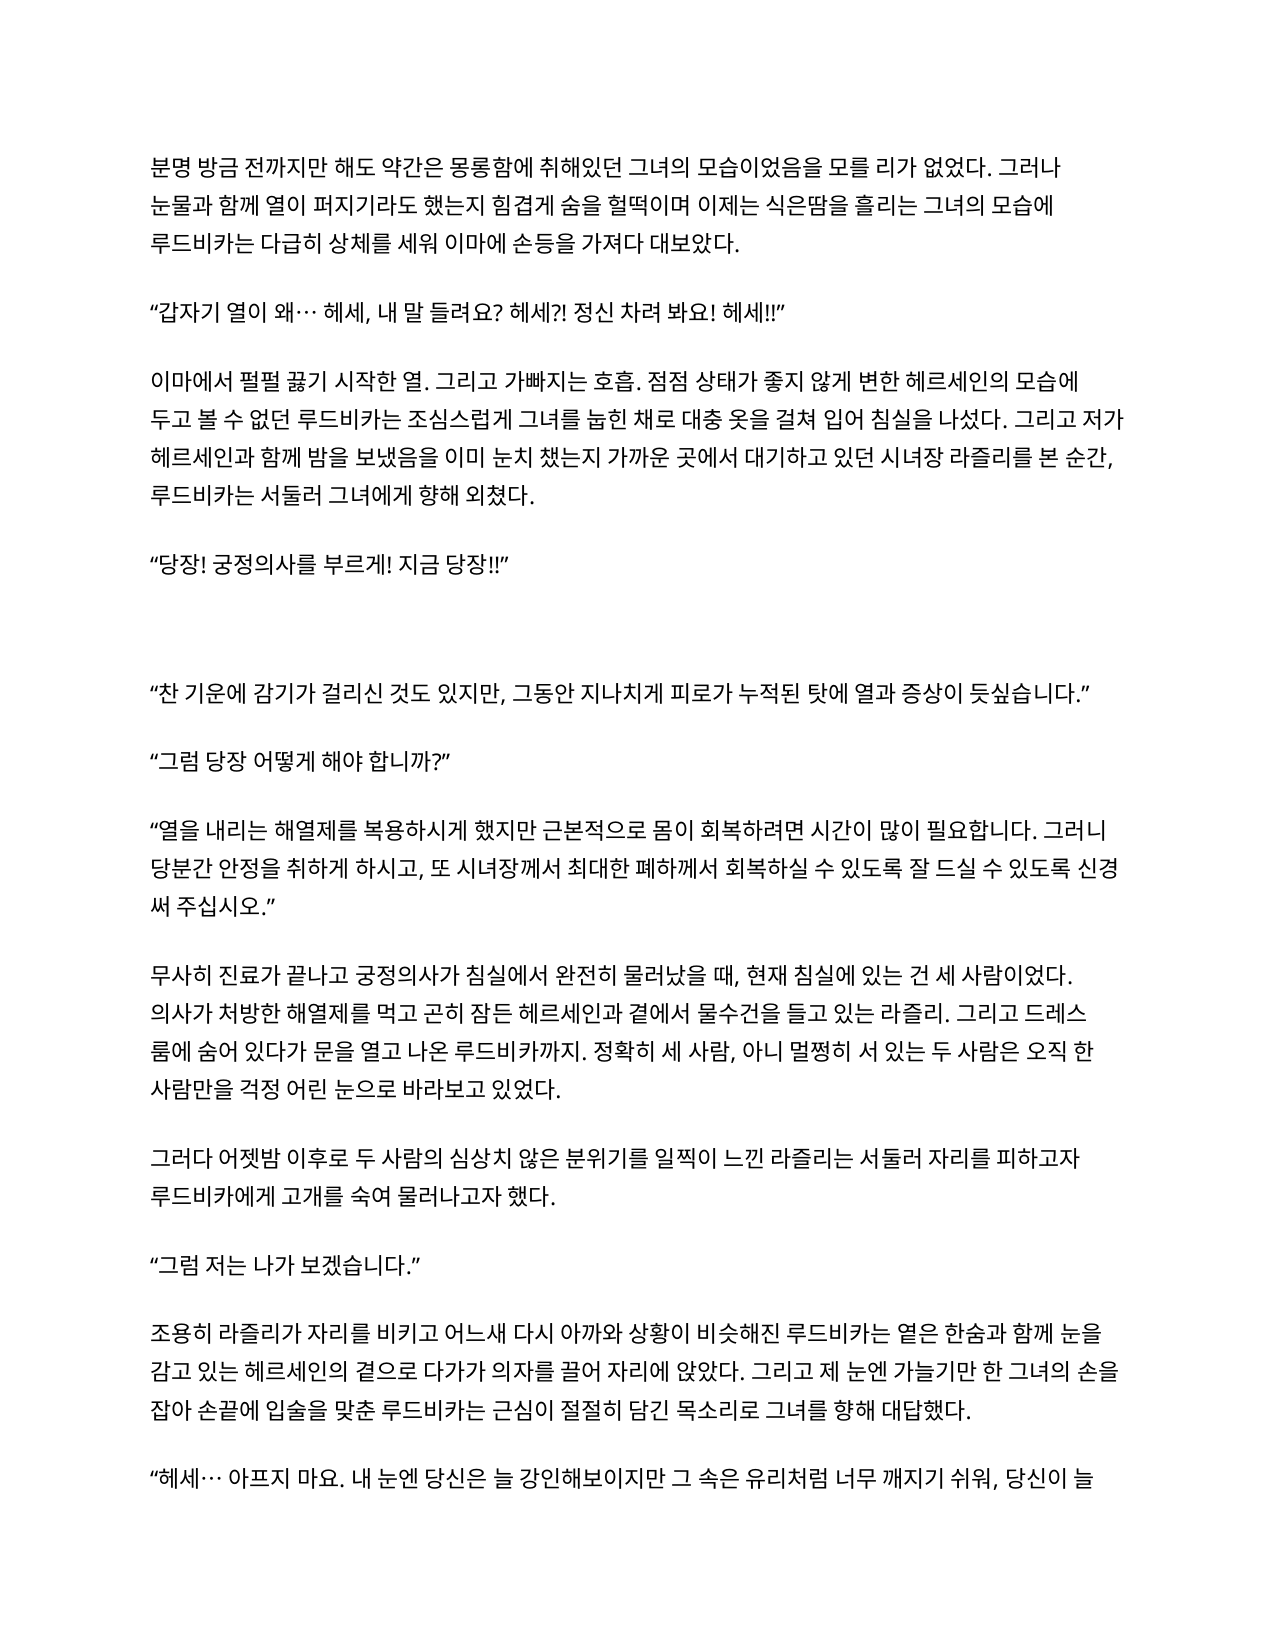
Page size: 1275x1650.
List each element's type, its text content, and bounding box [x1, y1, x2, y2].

text 조용히 라즐리가 자리를 비키고 어느새 다시 아까와 상황이 비슷해진 루드비카는 옅은 한숨과 함께 눈을 감고 있는 헤르세인의 곁으로 다가가 의자를 끌어 자리에 앉았다. 그리고 제 눈엔 가늘기만 한 그녀의 손을 잡아 손끝에 입술을 맞춘 루드비카는 근심이 절절히 담긴 목소리로 그녀를 향해 대답했다. [150, 1316, 1125, 1426]
text 분명 방금 전까지만 해도 약간은 몽롱함에 취해있던 그녀의 모습이었음을 모를 리가 없었다. 그러나 눈물과 함께 열이 퍼지기라도 했는지 힘겹게 숨을 헐떡이며 이제는 식은땀을 흘리는 그녀의 모습에 루드비카는 다급히 상체를 세워 이마에 손등을 가져다 대보았다. [150, 150, 1125, 260]
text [150, 1461, 1125, 1494]
text 이마에서 펄펄 끓기 시작한 열. 그리고 가빠지는 호흡. 점점 상태가 좋지 않게 변한 헤르세인의 모습에 두고 볼 수 없던 루드비카는 조심스럽게 그녀를 눕힌 채로 대충 옷을 걸쳐 입어 침실을 나섰다. 그리고 저가 헤르세인과 함께 밤을 보냈음을 이미 눈치 챘는지 가까운 곳에서 대기하고 있던 시녀장 라즐리를 본 순간, 루드비카는 서둘러 그녀에게 향해 외쳤다. [150, 363, 1125, 511]
text “갑자기 열이 왜… 헤세, 내 말 들려요? 헤세?! 정신 차려 봐요! 헤세!!” [150, 295, 1125, 328]
text “찬 기운에 감기가 걸리신 것도 있지만, 그동안 지나치게 피로가 누적된 탓에 열과 증상이 듯싶습니다.” [150, 676, 1125, 709]
text 그러다 어젯밤 이후로 두 사람의 심상치 않은 분위기를 일찍이 느낀 라즐리는 서둘러 자리를 피하고자 루드비카에게 고개를 숙여 물러나고자 했다. [150, 1141, 1125, 1212]
text “그럼 저는 나가 보겠습니다.” [150, 1248, 1125, 1281]
text “당장! 궁정의사를 부르게! 지금 당장!!” [150, 547, 1125, 580]
text “그럼 당장 어떻게 해야 합니까?” [150, 744, 1125, 777]
text 무사히 진료가 끝나고 궁정의사가 침실에서 완전히 물러났을 때, 현재 침실에 있는 건 세 사람이었다. 의사가 처방한 해열제를 먹고 곤히 잠든 헤르세인과 곁에서 물수건을 들고 있는 라즐리. 그리고 드레스 룸에 숨어 있다가 문을 열고 나온 루드비카까지. 정확히 세 사람, 아니 멀쩡히 서 있는 두 사람은 오직 한 사람만을 걱정 어린 눈으로 바라보고 있었다. [150, 958, 1125, 1106]
text “열을 내리는 해열제를 복용하시게 했지만 근본적으로 몸이 회복하려면 시간이 많이 필요합니다. 그러니 당분간 안정을 취하게 하시고, 또 시녀장께서 최대한 폐하께서 회복하실 수 있도록 잘 드실 수 있도록 신경 써 주십시오.” [150, 813, 1125, 922]
